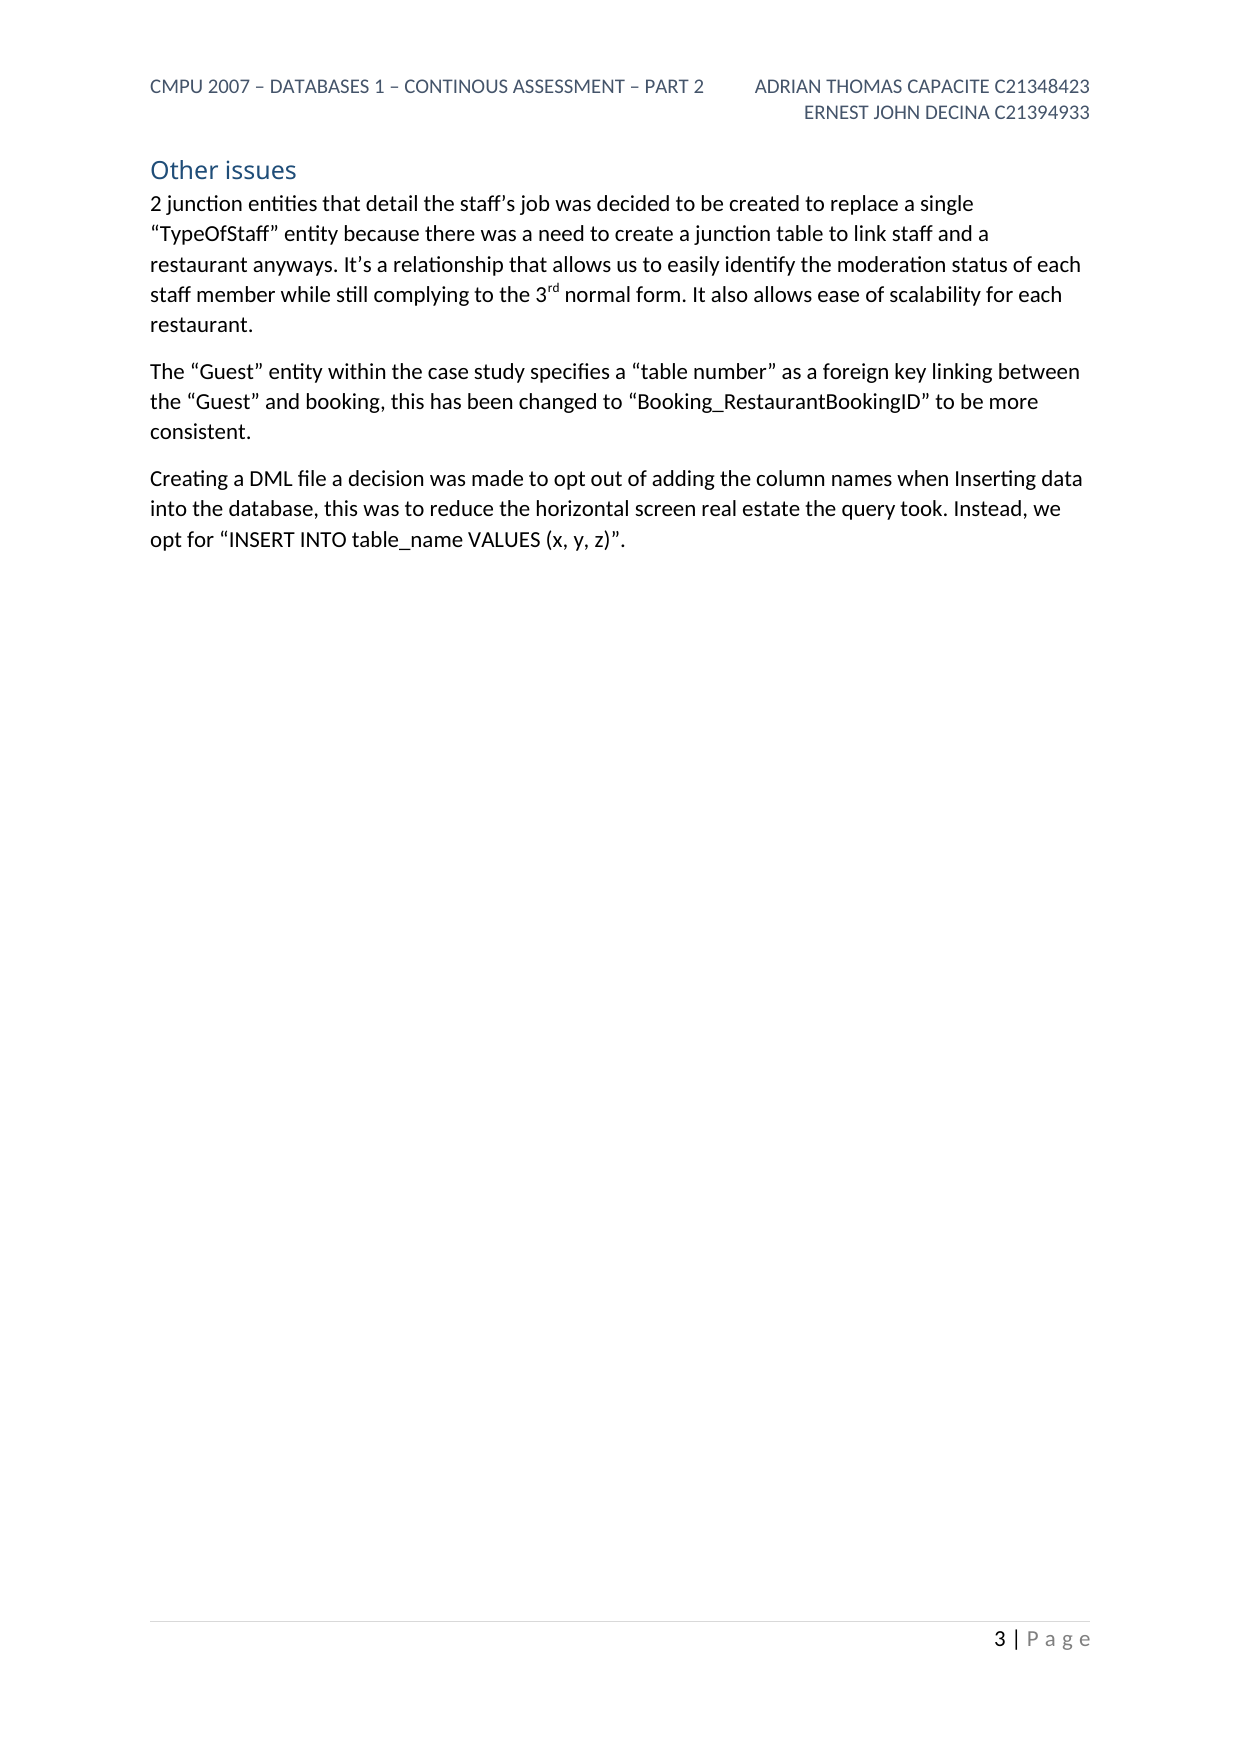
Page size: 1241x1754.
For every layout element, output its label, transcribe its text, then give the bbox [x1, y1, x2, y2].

text Creating a DML file a decision was made to opt out of adding the column names when Inserting data into the database, this was to reduce the horizontal screen real estate the query took. Instead, we opt for “INSERT INTO table_name VALUES (x, y, z)”. [150, 464, 1090, 553]
text The “Guest” entity within the case study specifies a “table number” as a foreign key linking between the “Guest” and booking, this has been changed to “Booking_RestaurantBookingID” to be more consistent. [150, 357, 1090, 446]
text 2 junction entities that detail the staff’s job was decided to be created to replace a single “TypeOfStaff” entity because there was a need to create a junction table to link staff and a restaurant anyways. It’s a relationship that allows us to easily identify the moderation status of each staff member while still complying to the 3rd normal form. It also allows ease of scalability for each restaurant. [150, 189, 1090, 338]
subtitle Other issues [150, 153, 1090, 187]
